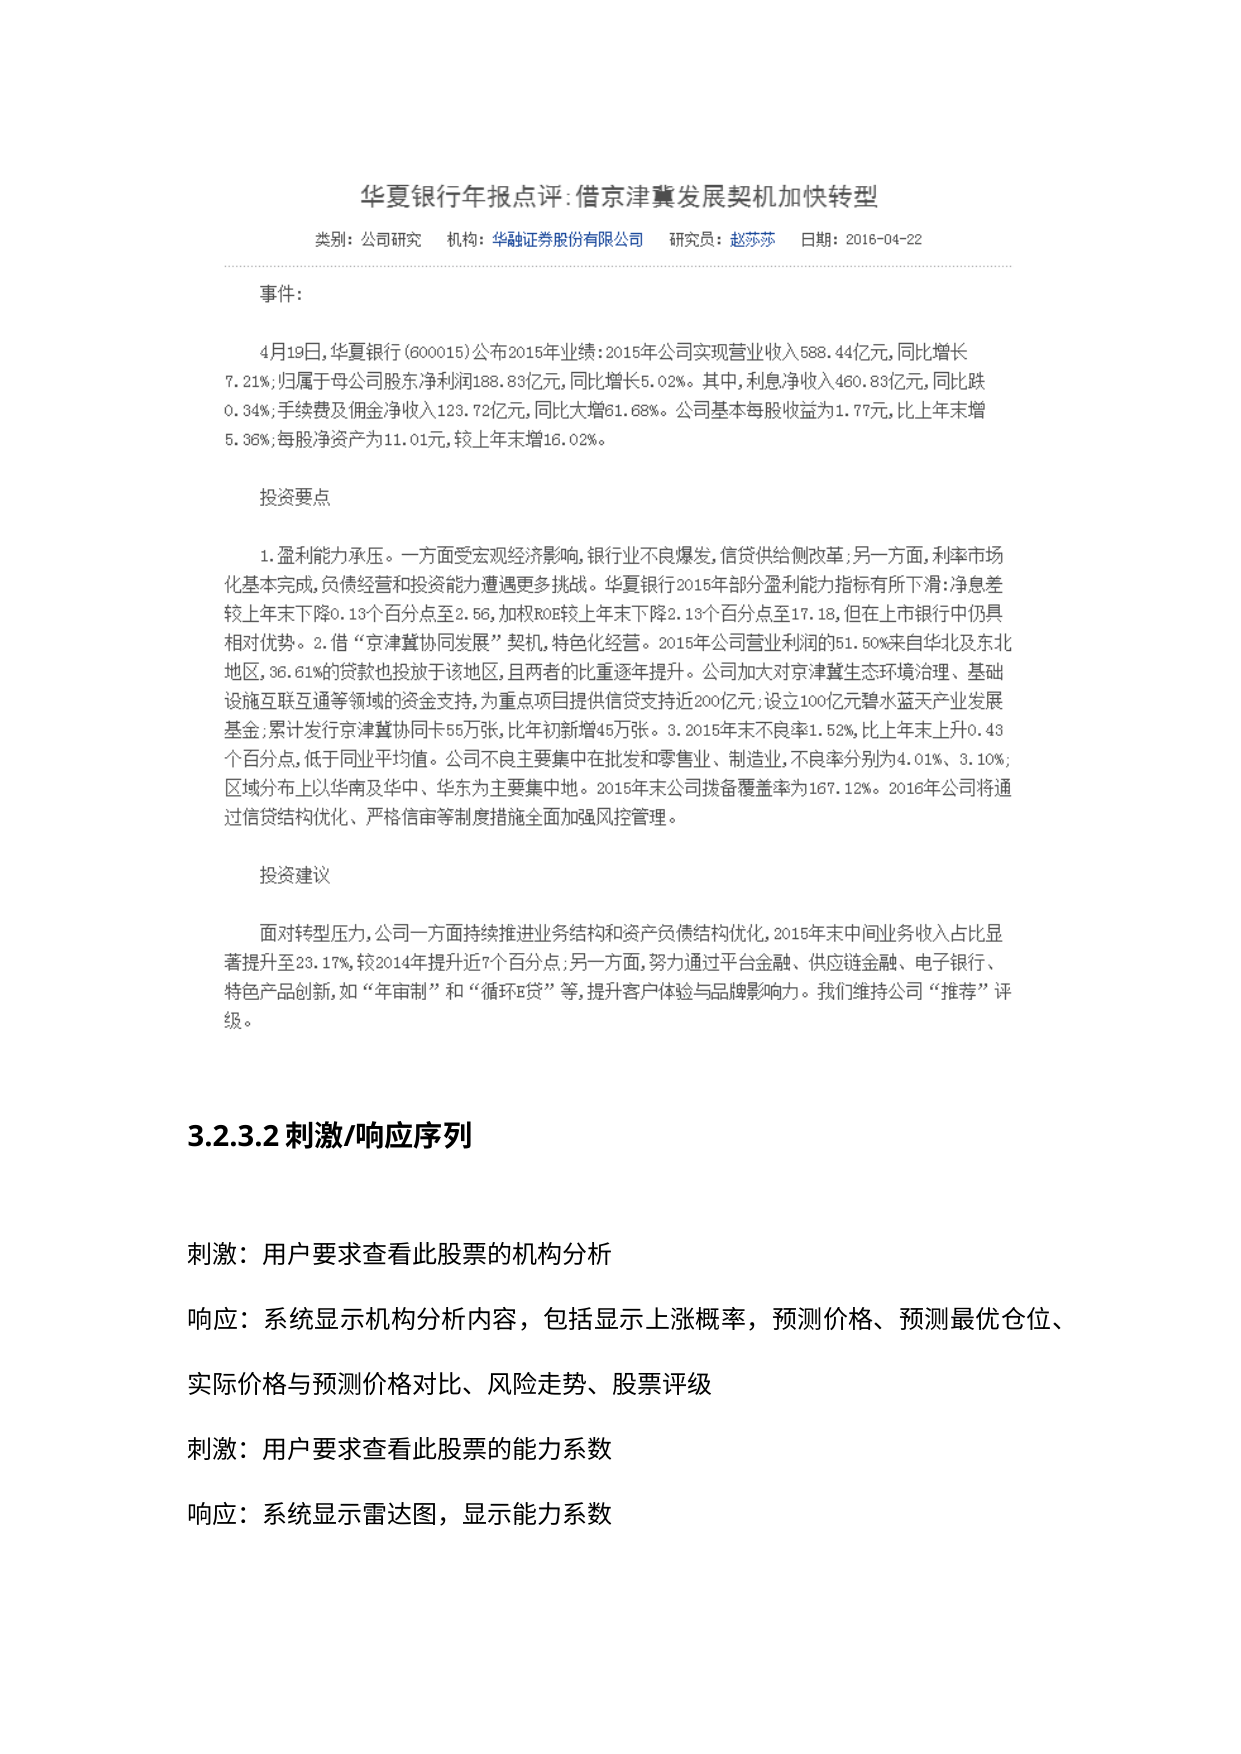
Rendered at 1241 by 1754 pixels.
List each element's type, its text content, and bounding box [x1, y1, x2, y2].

subtitle 3.2.3.2刺激/响应序列 [187, 1101, 1053, 1166]
text 响应：系统显示机构分析内容，包括显示上涨概率，预测价格、预测最优仓位、实际价格与预测价格对比、风险走势、股票评级 [187, 1285, 1053, 1415]
picture [187, 162, 1053, 1048]
text 刺激：用户要求查看此股票的机构分析 [187, 1220, 1053, 1285]
text 响应：系统显示雷达图，显示能力系数 [187, 1480, 1053, 1545]
text 刺激：用户要求查看此股票的能力系数 [187, 1415, 1053, 1480]
